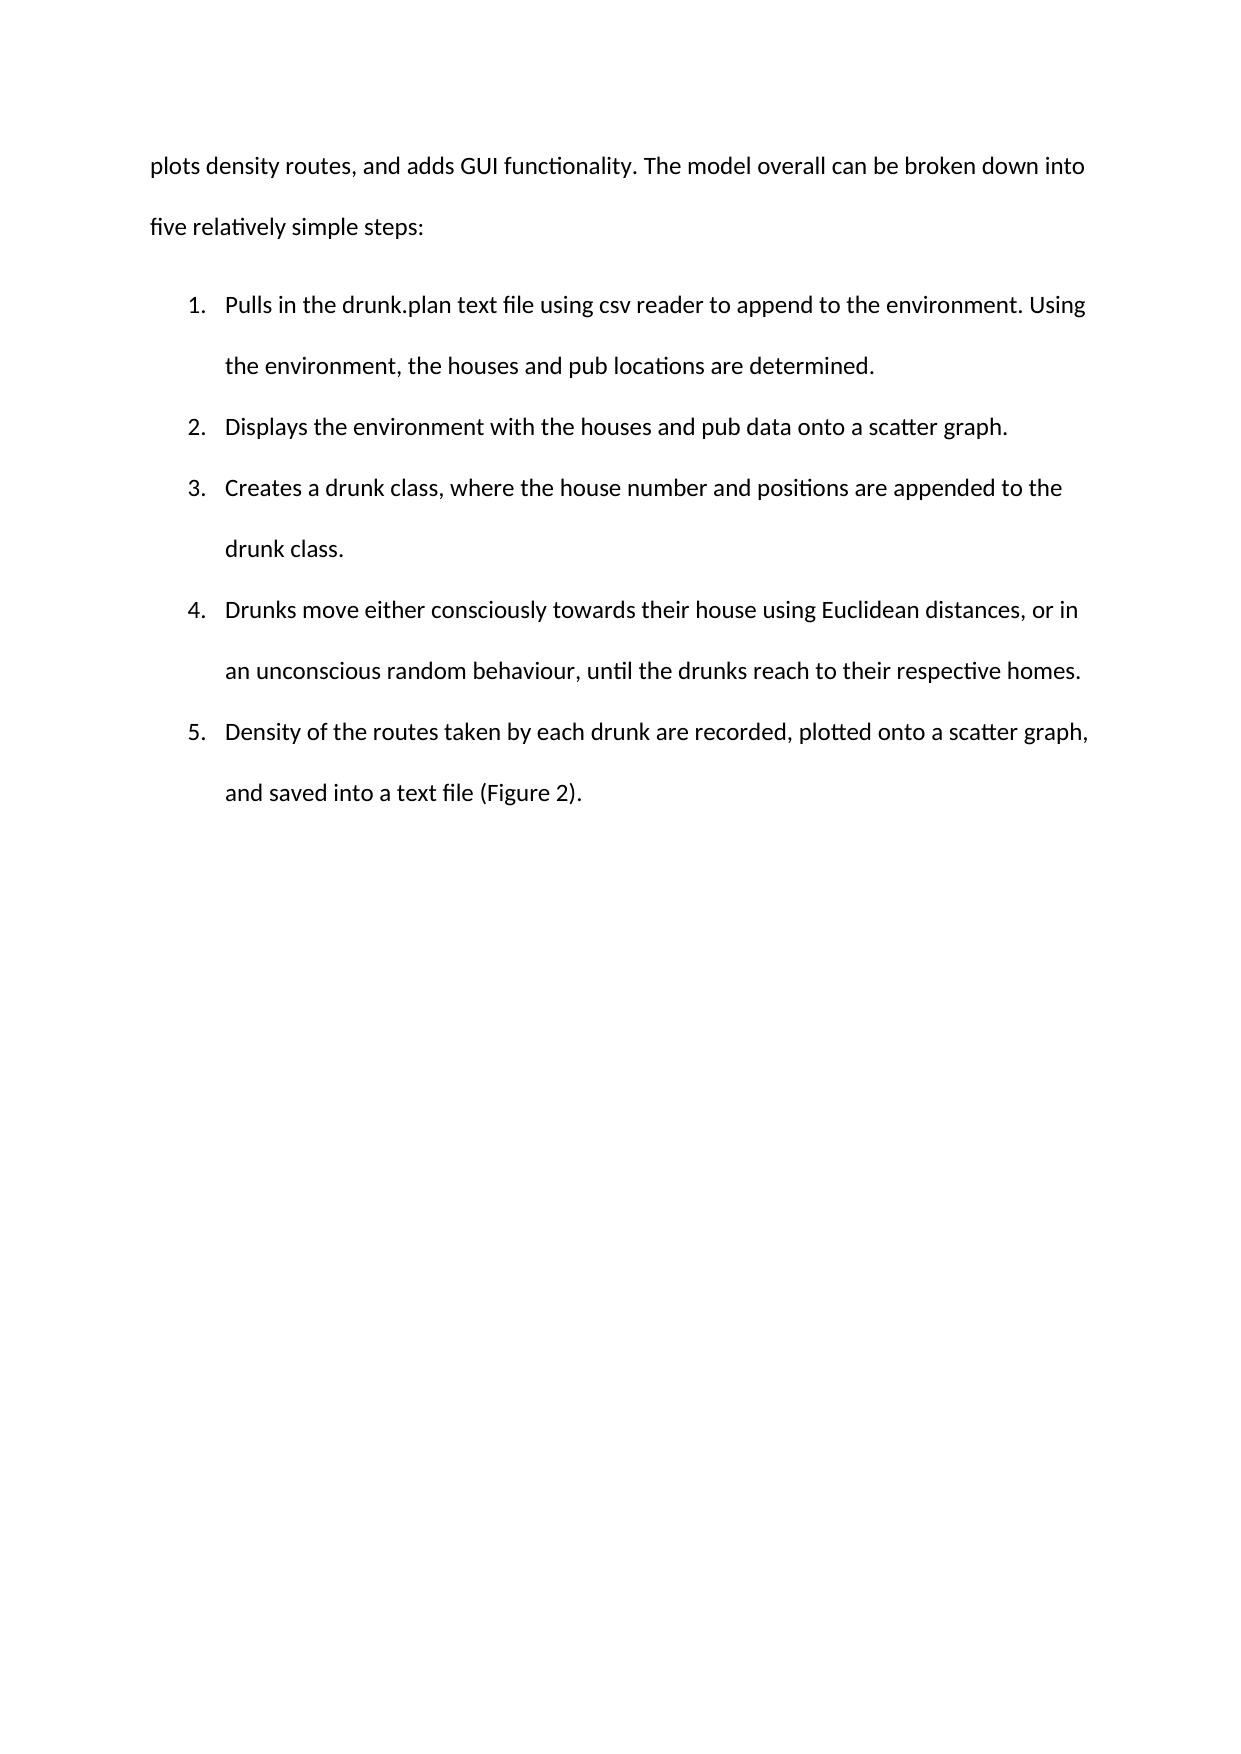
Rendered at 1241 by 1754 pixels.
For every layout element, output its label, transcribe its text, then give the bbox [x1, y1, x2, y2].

list Creates a drunk class, where the house number and positions are appended to the drunk class. [187, 472, 1090, 563]
list Density of the routes taken by each drunk are recorded, plotted onto a scatter graph, and saved into a text file (Figure 2). [187, 716, 1090, 808]
list Drunks move either consciously towards their house using Euclidean distances, or in an unconscious random behaviour, until the drunks reach to their respective homes. [187, 594, 1090, 686]
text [150, 150, 1090, 242]
list Displays the environment with the houses and pub data onto a scatter graph. [187, 411, 1090, 441]
list Pulls in the drunk.plan text file using csv reader to append to the environment. Using the environment, the houses and pub locations are determined. [187, 289, 1090, 380]
